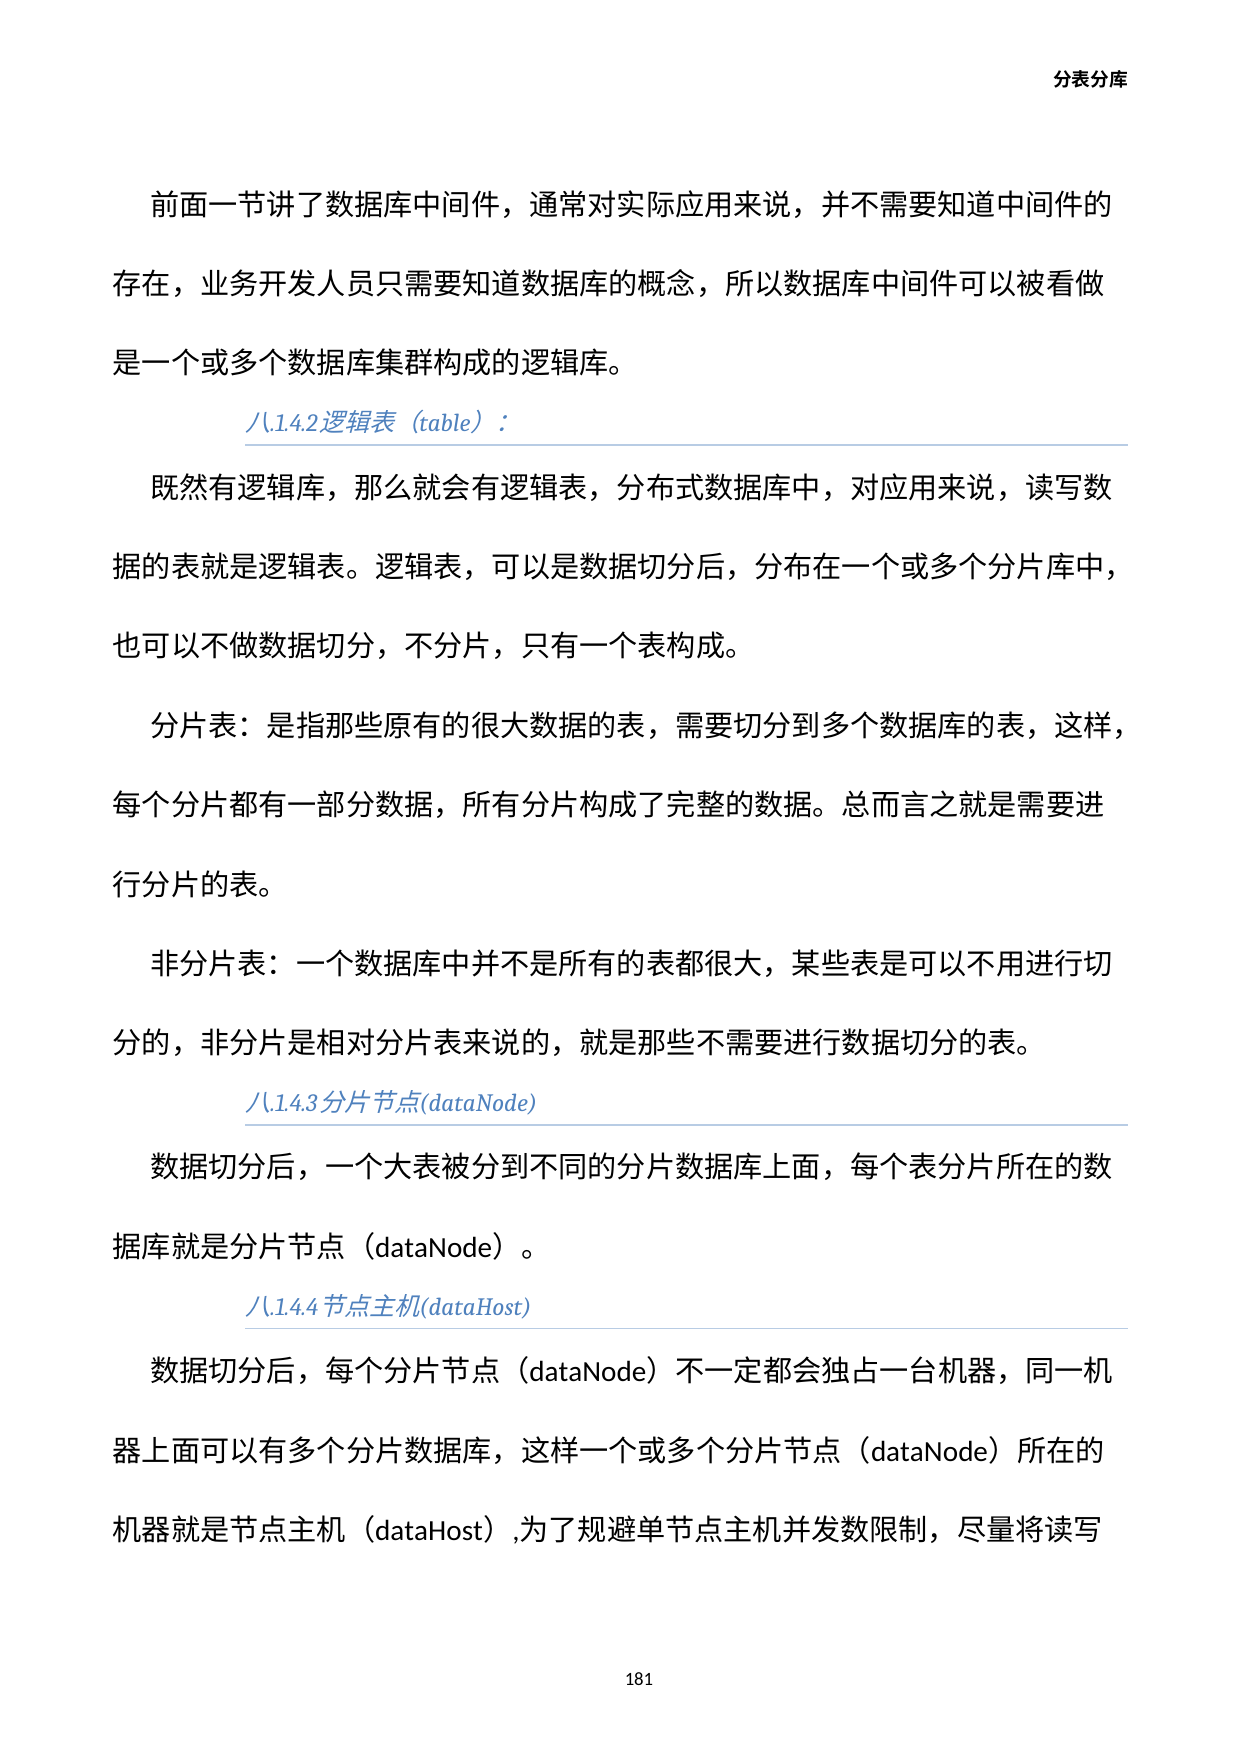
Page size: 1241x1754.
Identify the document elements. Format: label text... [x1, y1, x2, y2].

text 数据切分后，一个大表被分到不同的分片数据库上面，每个表分片所在的数据库就是分片节点（dataNode）。 [112, 1126, 1128, 1284]
subtitle 分片节点(dataNode) [245, 1081, 1128, 1124]
subtitle 节点主机(dataHost) [245, 1284, 1128, 1328]
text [112, 1329, 1128, 1567]
text 既然有逻辑库，那么就会有逻辑表，分布式数据库中，对应用来说，读写数据的表就是逻辑表。逻辑表，可以是数据切分后，分布在一个或多个分片库中，也可以不做数据切分，不分片，只有一个表构成。 [112, 446, 1128, 684]
text 前面一节讲了数据库中间件，通常对实际应用来说，并不需要知道中间件的存在，业务开发人员只需要知道数据库的概念，所以数据库中间件可以被看做是一个或多个数据库集群构成的逻辑库。 [112, 163, 1128, 401]
text 非分片表：一个数据库中并不是所有的表都很大，某些表是可以不用进行切分的，非分片是相对分片表来说的，就是那些不需要进行数据切分的表。 [112, 922, 1128, 1081]
subtitle 逻辑表（table）： [245, 401, 1128, 444]
text 分片表：是指那些原有的很大数据的表，需要切分到多个数据库的表，这样，每个分片都有一部分数据，所有分片构成了完整的数据。总而言之就是需要进行分片的表。 [112, 684, 1128, 922]
